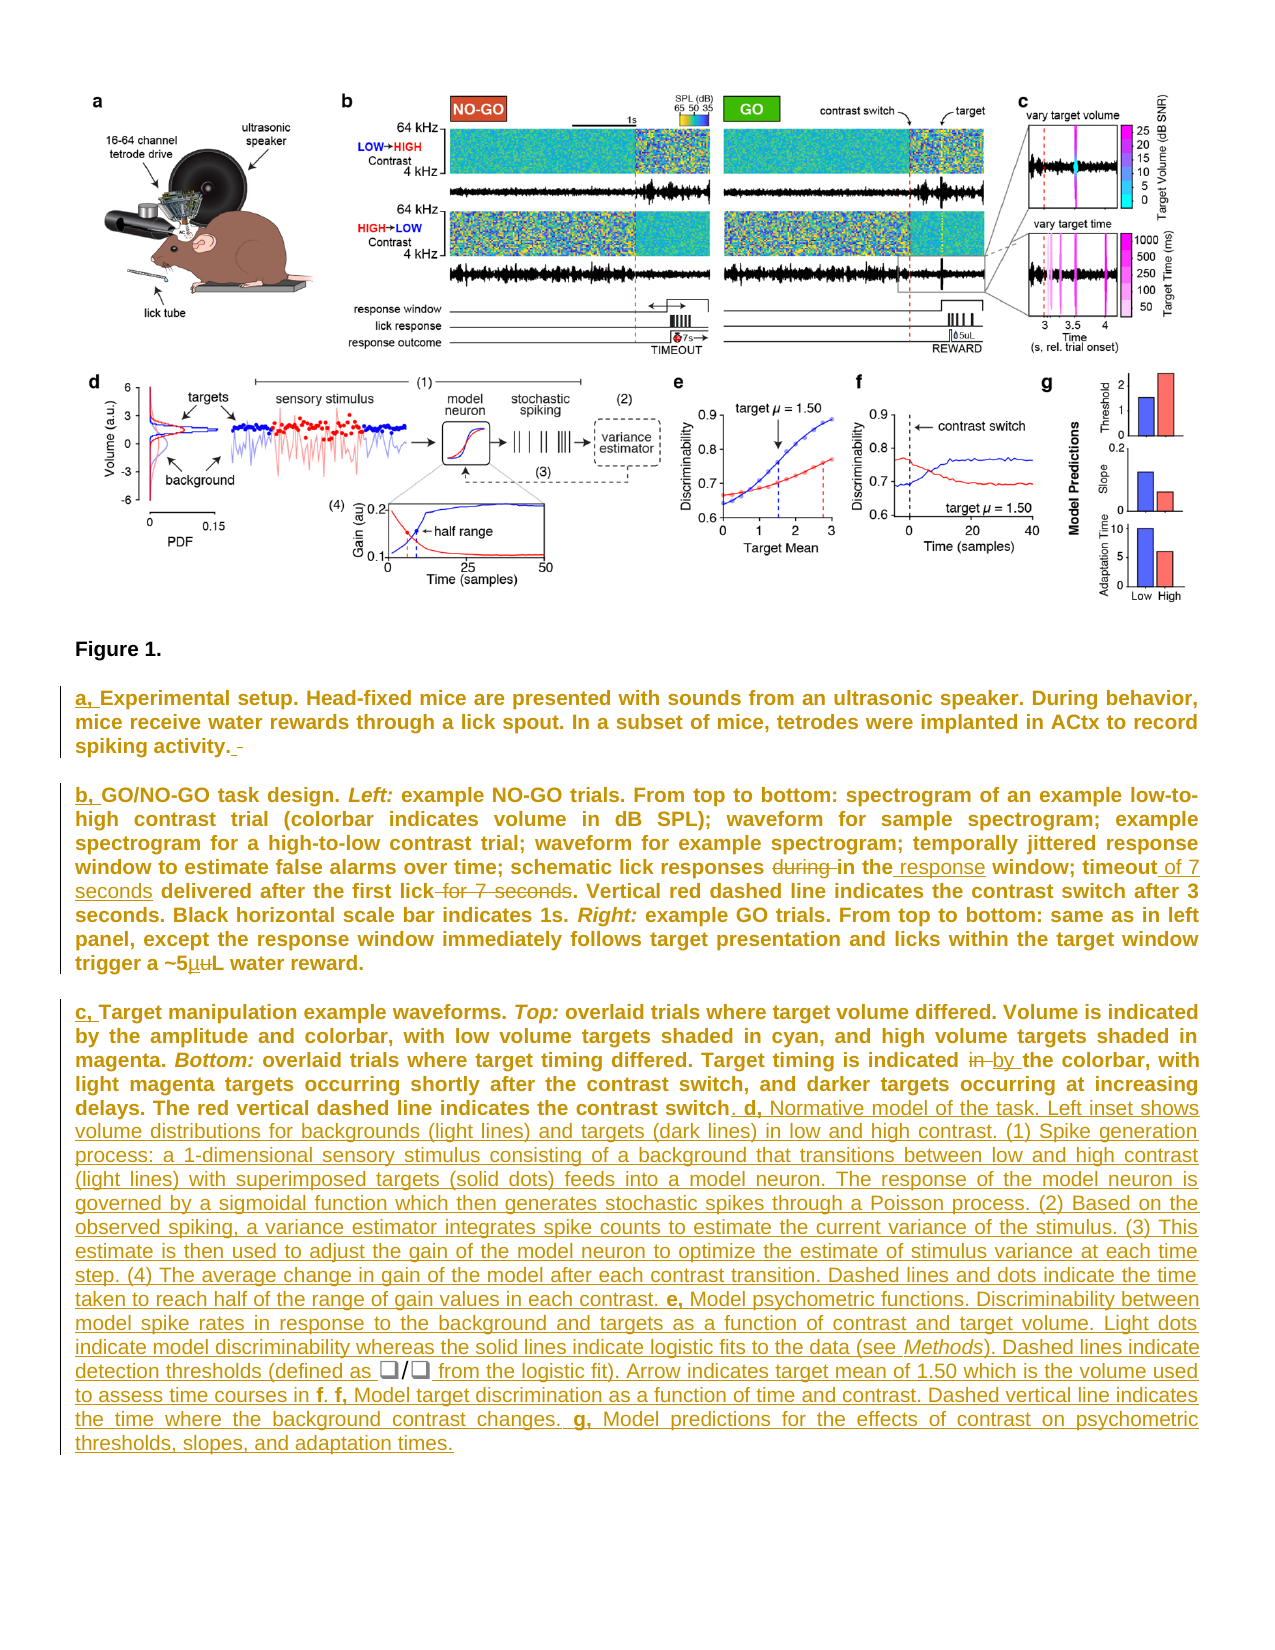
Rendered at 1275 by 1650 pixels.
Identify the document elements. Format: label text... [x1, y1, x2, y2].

list Experimental setup. Head-fixed mice are presented with sounds from an ultrasonic speaker. During behavior, mice receive water rewards through a lick spout. In a subset of mice, tetrodes were implanted in ACtx to record spiking activity. [75, 686, 1200, 758]
text Target manipulation example waveforms. Top: overlaid trials where target volume differed. Volume is indicated by the amplitude and colorbar, with low volume targets shaded in cyan, and high volume targets shaded in magenta. Bottom: overlaid trials where target timing differed. Target timing is indicated the colorbar, with light magenta targets occurring shortly after the contrast switch, and darker targets occurring at increasing delays. The red vertical dashed line indicates the contrast switch [75, 1357, 1200, 1455]
list GO/NO-GO task design. Left: example NO-GO trials. From top to bottom: spectrogram of an example low-to-high contrast trial (colorbar indicates volume in dB SPL); waveform for sample spectrogram; example spectrogram for a high-to-low contrast trial; waveform for example spectrogram; temporally jittered response window to estimate false alarms over time; schematic lick responses in the window; timeout delivered after the first lick. Vertical red dashed line indicates the contrast switch after 3 seconds. Black horizontal scale bar indicates 1s. Right: example GO trials. From top to bottom: same as in left panel, except the response window immediately follows target presentation and licks within the target window trigger a ~5L water reward. [75, 783, 1200, 974]
text Target manipulation example waveforms. Top: overlaid trials where target volume differed. Volume is indicated by the amplitude and colorbar, with low volume targets shaded in cyan, and high volume targets shaded in magenta. Bottom: overlaid trials where target timing differed. Target timing is indicated the colorbar, with light magenta targets occurring shortly after the contrast switch, and darker targets occurring at increasing delays. The red vertical dashed line indicates the contrast switch [75, 1213, 1200, 1308]
picture [74, 75, 1201, 612]
text Target manipulation example waveforms. Top: overlaid trials where target volume differed. Volume is indicated by the amplitude and colorbar, with low volume targets shaded in cyan, and high volume targets shaded in magenta. Bottom: overlaid trials where target timing differed. Target timing is indicated the colorbar, with light magenta targets occurring shortly after the contrast switch, and darker targets occurring at increasing delays. The red vertical dashed line indicates the contrast switch [75, 1309, 1200, 1356]
text Target manipulation example waveforms. Top: overlaid trials where target volume differed. Volume is indicated by the amplitude and colorbar, with low volume targets shaded in cyan, and high volume targets shaded in magenta. Bottom: overlaid trials where target timing differed. Target timing is indicated the colorbar, with light magenta targets occurring shortly after the contrast switch, and darker targets occurring at increasing delays. The red vertical dashed line indicates the contrast switch [75, 999, 1200, 1212]
text Figure 1. [75, 612, 1200, 661]
